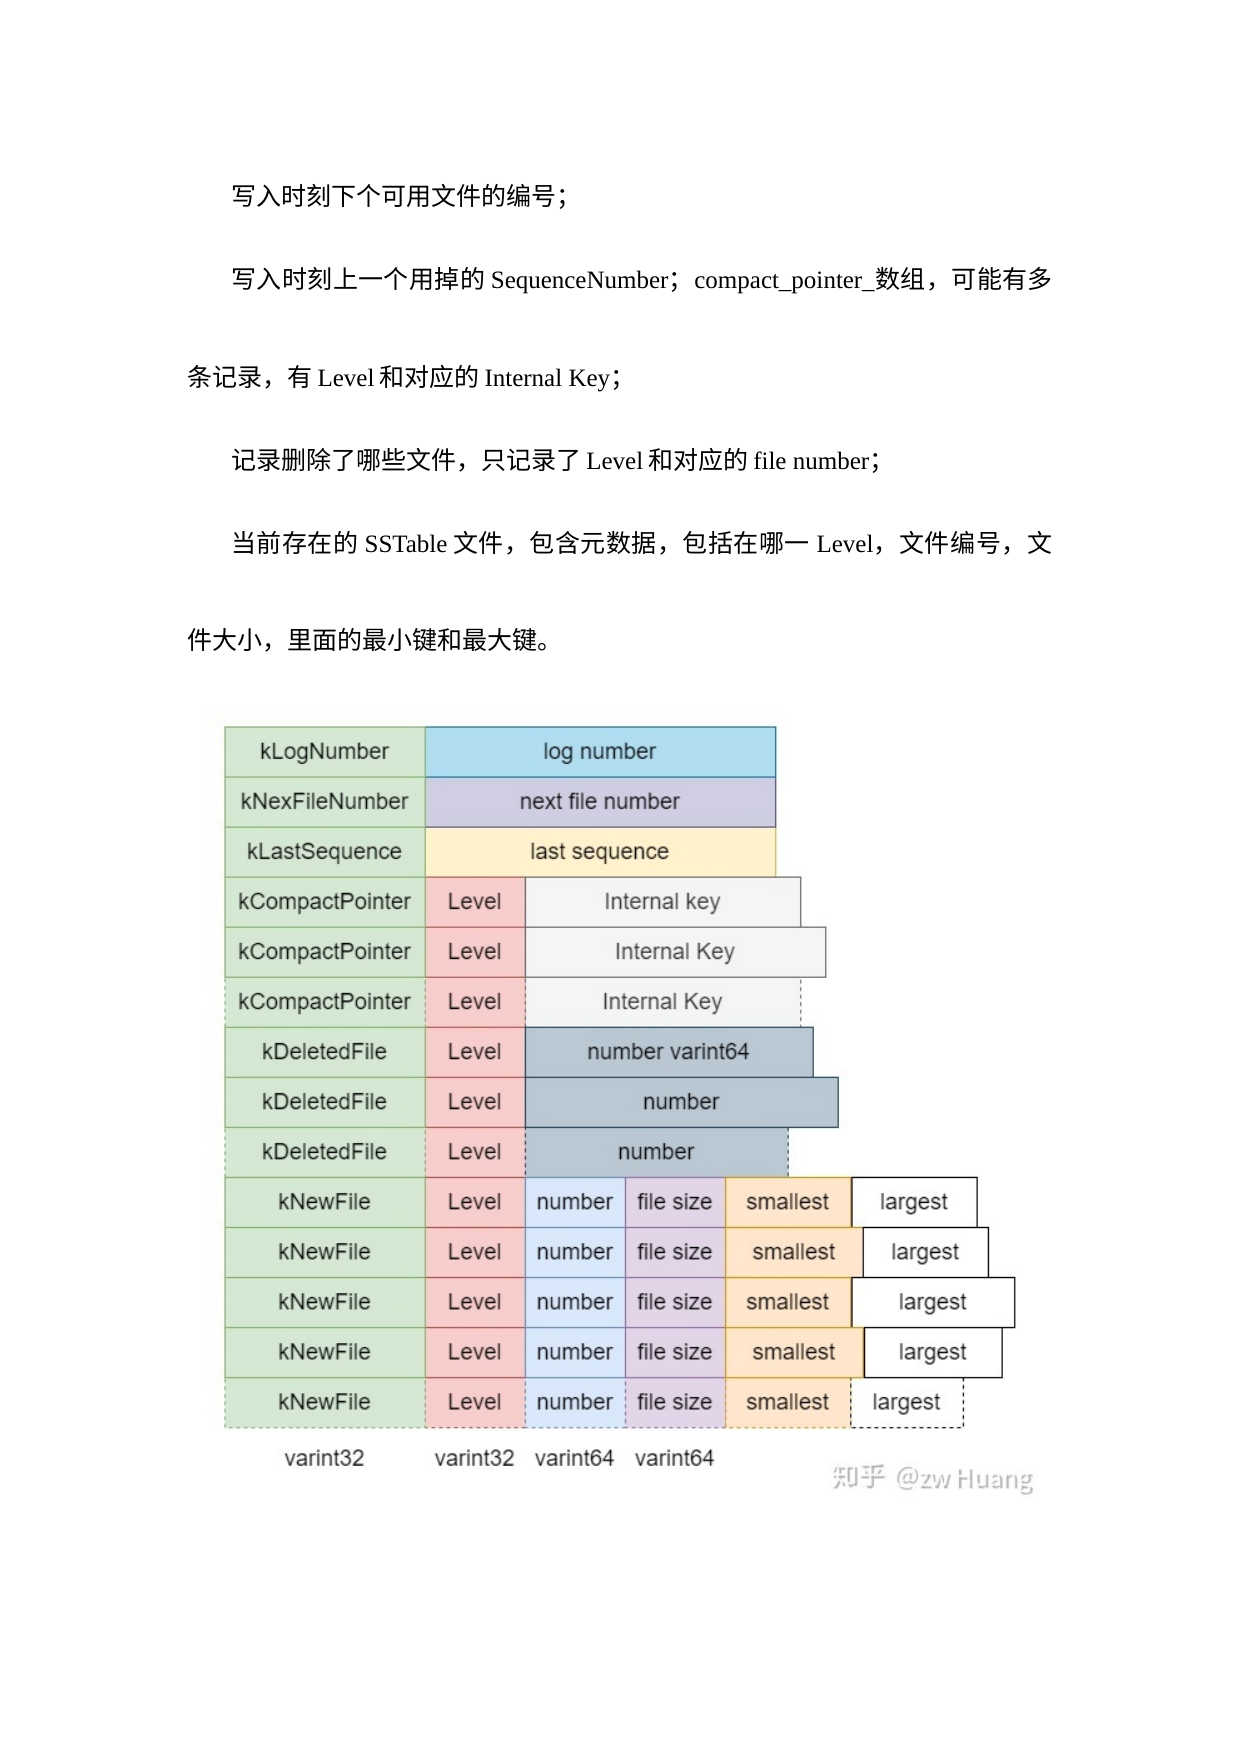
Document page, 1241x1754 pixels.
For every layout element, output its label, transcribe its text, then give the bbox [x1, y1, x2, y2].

picture [187, 689, 1053, 1516]
text 记录删除了哪些文件，只记录了Level和对应的file number； [187, 426, 1053, 491]
text 写入时刻下个可用文件的编号； [187, 162, 1053, 227]
text 写入时刻上一个用掉的SequenceNumber；compact_pointer_数组，可能有多条记录，有Level和对应的Internal Key； [187, 245, 1053, 408]
text 当前存在的SSTable文件，包含元数据，包括在哪一Level，文件编号，文件大小，里面的最小键和最大键。 [187, 509, 1053, 671]
